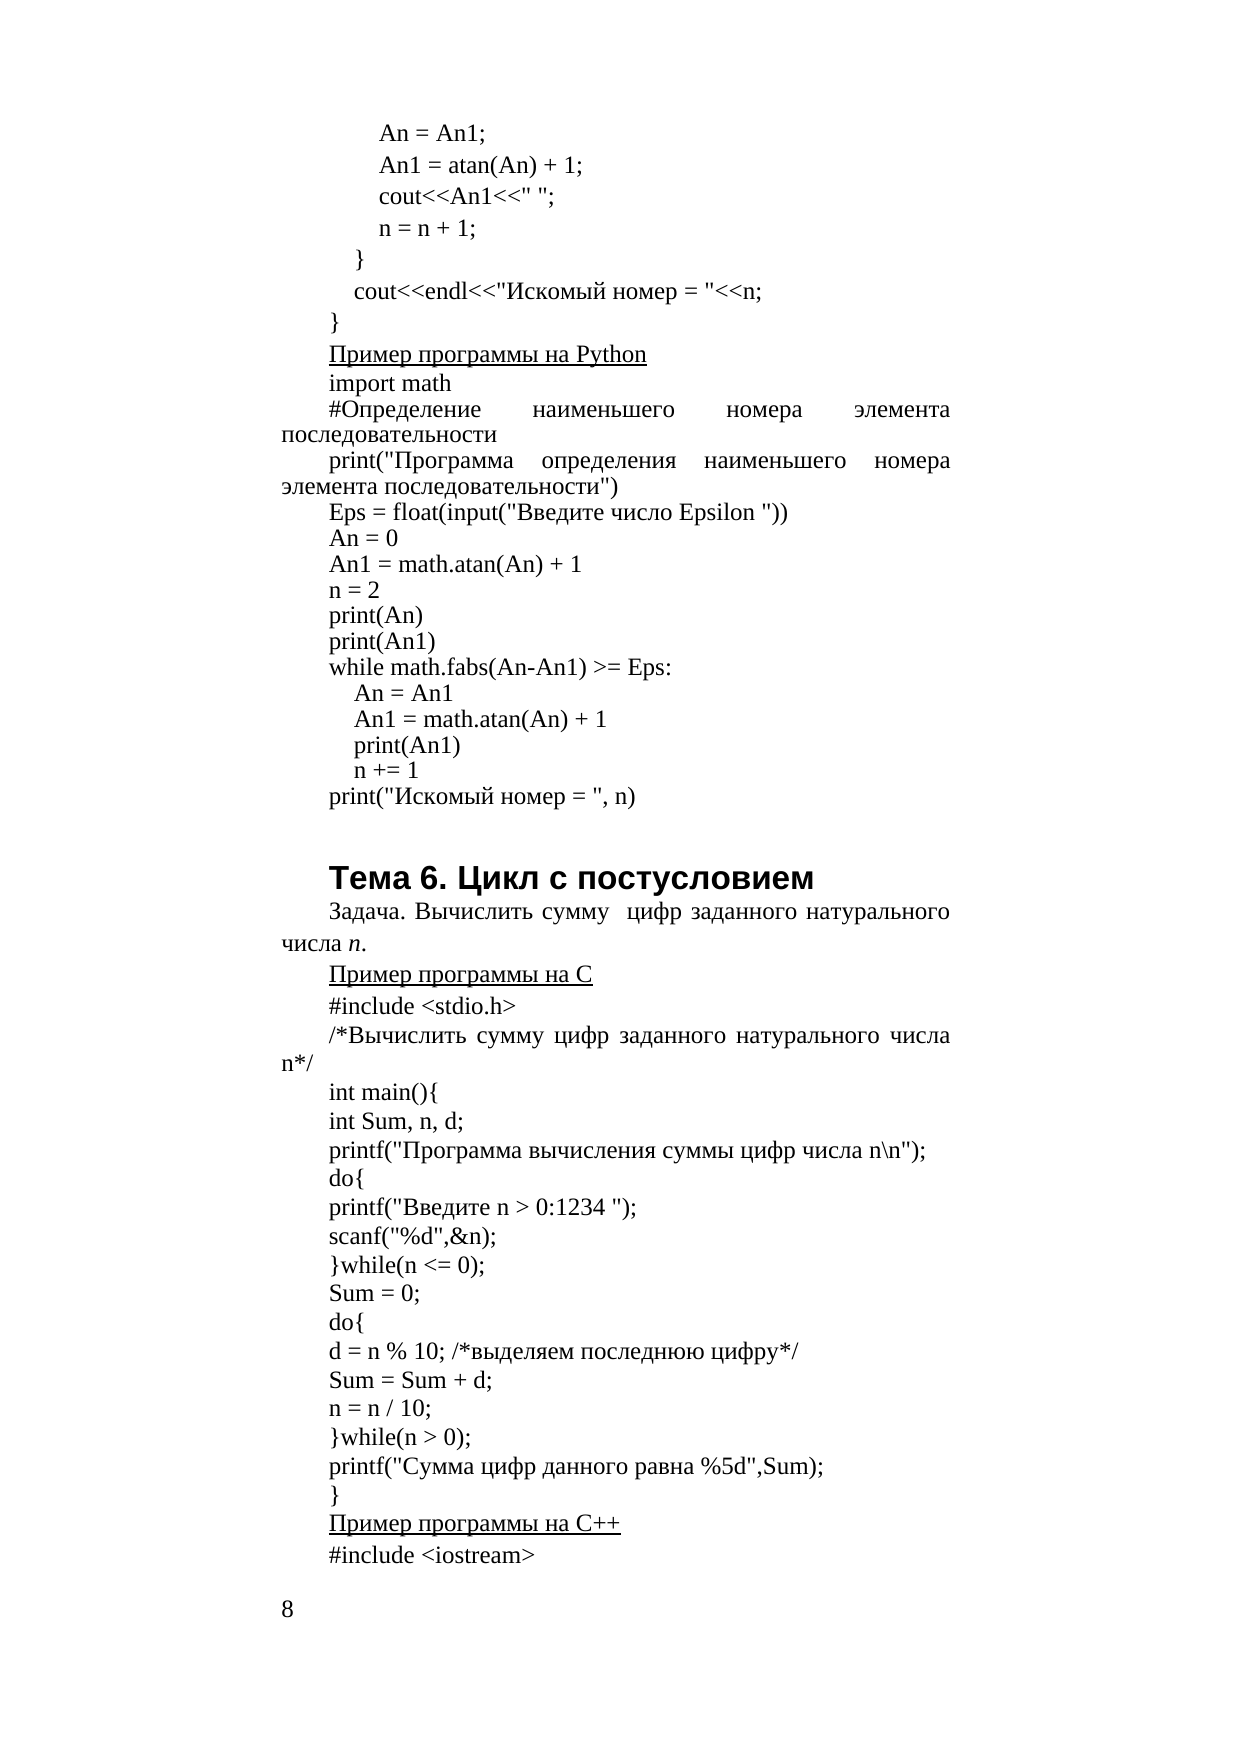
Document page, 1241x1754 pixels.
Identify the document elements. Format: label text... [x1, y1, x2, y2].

text An1 = math.atan(An) + 1 [281, 707, 951, 732]
text } [281, 244, 951, 273]
text n += 1 [281, 758, 951, 784]
text } [281, 307, 951, 336]
text d = n % 10; /*выделяем последнюю цифру*/ [281, 1336, 951, 1365]
text Пример программы на С++ [281, 1508, 951, 1537]
text #Определение наименьшего номера элемента последовательности [281, 396, 951, 448]
text cout<<endl<<"Искомый номер = "<<n; [281, 276, 951, 305]
text An = 0 [281, 526, 951, 552]
text cout<<An1<<" "; [281, 181, 951, 210]
text Sum = Sum + d; [281, 1365, 951, 1393]
text Sum = 0; [281, 1278, 951, 1307]
text #include <stdio.h> [281, 991, 951, 1020]
text }while(n <= 0); [281, 1250, 951, 1278]
text printf("Программа вычисления суммы цифр числа n\n"); [281, 1135, 951, 1163]
text An = An1 [281, 681, 951, 707]
text scanf("%d",&n); [281, 1221, 951, 1250]
text import math [281, 371, 951, 396]
text Тема 6. Цикл с постусловием [281, 862, 951, 896]
text /*Вычислить сумму цифр заданного натурального числа n*/ [281, 1020, 951, 1077]
text } [281, 1480, 951, 1508]
text Пример программы на С [281, 959, 951, 988]
text int Sum, n, d; [281, 1106, 951, 1135]
text printf("Введите n > 0:1234 "); [281, 1192, 951, 1221]
text }while(n > 0); [281, 1422, 951, 1451]
text n = 2 [281, 577, 951, 603]
text print("Программа определения наименьшего номера элемента последовательности") [281, 448, 951, 500]
text #include <iostream> [281, 1540, 951, 1569]
text An = An1; [281, 118, 951, 147]
text while math.fabs(An-An1) >= Eps: [281, 655, 951, 681]
text print(An) [281, 603, 951, 629]
text printf("Сумма цифр данного равна %5d",Sum); [281, 1451, 951, 1480]
text int main(){ [281, 1077, 951, 1106]
text print(An1) [281, 629, 951, 655]
text Eps = float(input("Введите число Epsilon ")) [281, 500, 951, 526]
text An1 = atan(An) + 1; [281, 150, 951, 178]
text print(An1) [281, 732, 951, 758]
text print("Искомый номер = ", n) [281, 784, 951, 810]
text do{ [281, 1307, 951, 1336]
text n = n / 10; [281, 1393, 951, 1422]
text An1 = math.atan(An) + 1 [281, 552, 951, 577]
text n = n + 1; [281, 213, 951, 242]
text Задача. Вычислить сумму цифр заданного натурального числа n. [281, 896, 951, 957]
text do{ [281, 1163, 951, 1192]
text Пример программы на Python [281, 339, 951, 368]
